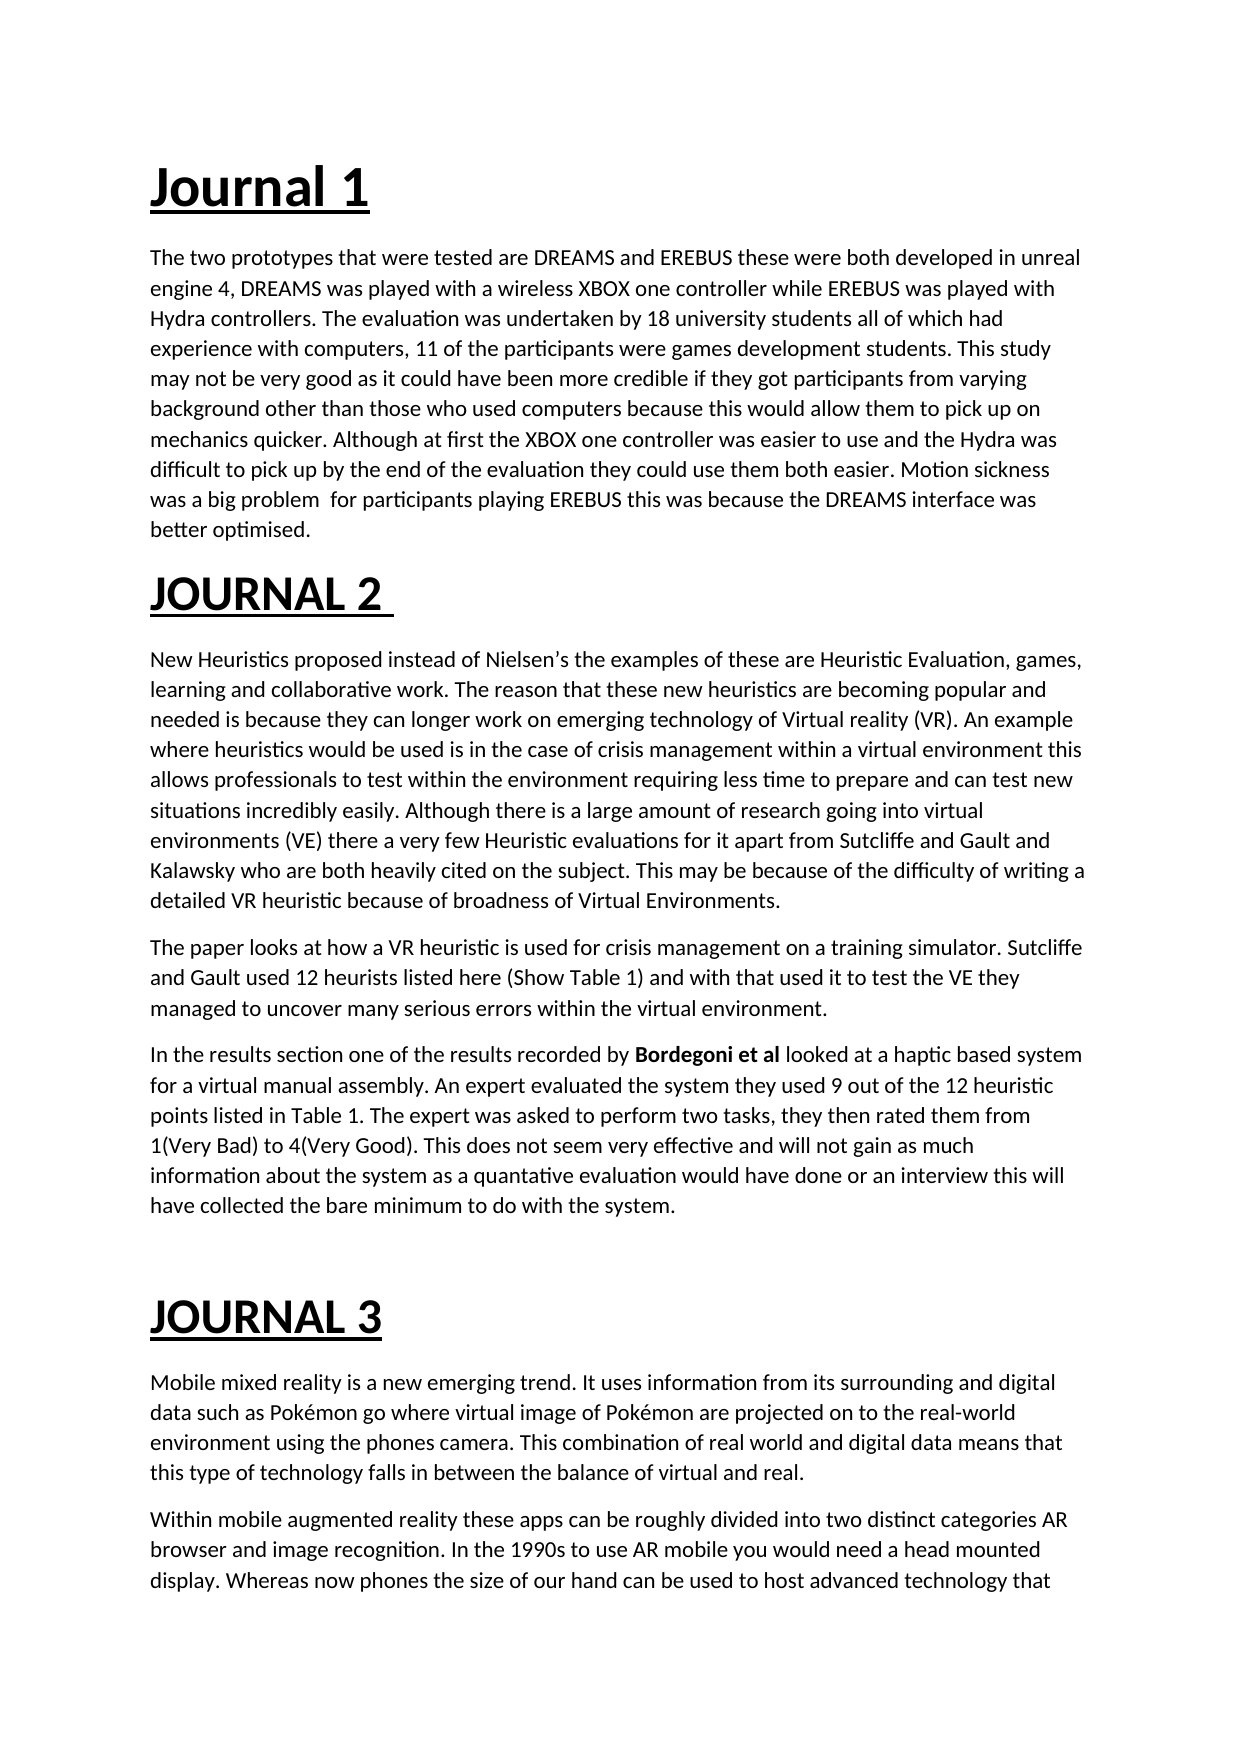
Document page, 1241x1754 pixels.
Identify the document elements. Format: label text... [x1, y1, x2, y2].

text The paper looks at how a VR heuristic is used for crisis management on a training simulator. Sutcliffe and Gault used 12 heurists listed here (Show Table 1) and with that used it to test the VE they managed to uncover many serious errors within the virtual environment. [150, 933, 1090, 1022]
text Mobile mixed reality is a new emerging trend. It uses information from its surrounding and digital data such as Pokémon go where virtual image of Pokémon are projected on to the real-world environment using the phones camera. This combination of real world and digital data means that this type of technology falls in between the balance of virtual and real. [150, 1368, 1090, 1487]
text JOURNAL 3 [150, 1285, 1090, 1346]
text New Heuristics proposed instead of Nielsen’s the examples of these are Heuristic Evaluation, games, learning and collaborative work. The reason that these new heuristics are becoming popular and needed is because they can longer work on emerging technology of Virtual reality (VR). An example where heuristics would be used is in the case of crisis management within a virtual environment this allows professionals to test within the environment requiring less time to prepare and can test new situations incredibly easily. Although there is a large amount of research going into virtual environments (VE) there a very few Heuristic evaluations for it apart from Sutcliffe and Gault and Kalawsky who are both heavily cited on the subject. This may be because of the difficulty of writing a detailed VR heuristic because of broadness of Virtual Environments. [150, 645, 1090, 914]
text JOURNAL 2 [150, 562, 1090, 623]
text In the results section one of the results recorded by Bordegoni et al looked at a haptic based system for a virtual manual assembly. An expert evaluated the system they used 9 out of the 12 heuristic points listed in Table 1. The expert was asked to perform two tasks, they then rated them from 1(Very Bad) to 4(Very Good). This does not seem very effective and will not gain as much information about the system as a quantative evaluation would have done or an interview this will have collected the bare minimum to do with the system. [150, 1041, 1090, 1220]
text The two prototypes that were tested are DREAMS and EREBUS these were both developed in unreal engine 4, DREAMS was played with a wireless XBOX one controller while EREBUS was played with Hydra controllers. The evaluation was undertaken by 18 university students all of which had experience with computers, 11 of the participants were games development students. This study may not be very good as it could have been more credible if they got participants from varying background other than those who used computers because this would allow them to pick up on mechanics quicker. Although at first the XBOX one controller was easier to use and the Hydra was difficult to pick up by the end of the evaluation they could use them both easier. Motion sickness was a big problem for participants playing EREBUS this was because the DREAMS interface was better optimised. [150, 243, 1090, 543]
text Journal 1 [150, 150, 1090, 221]
